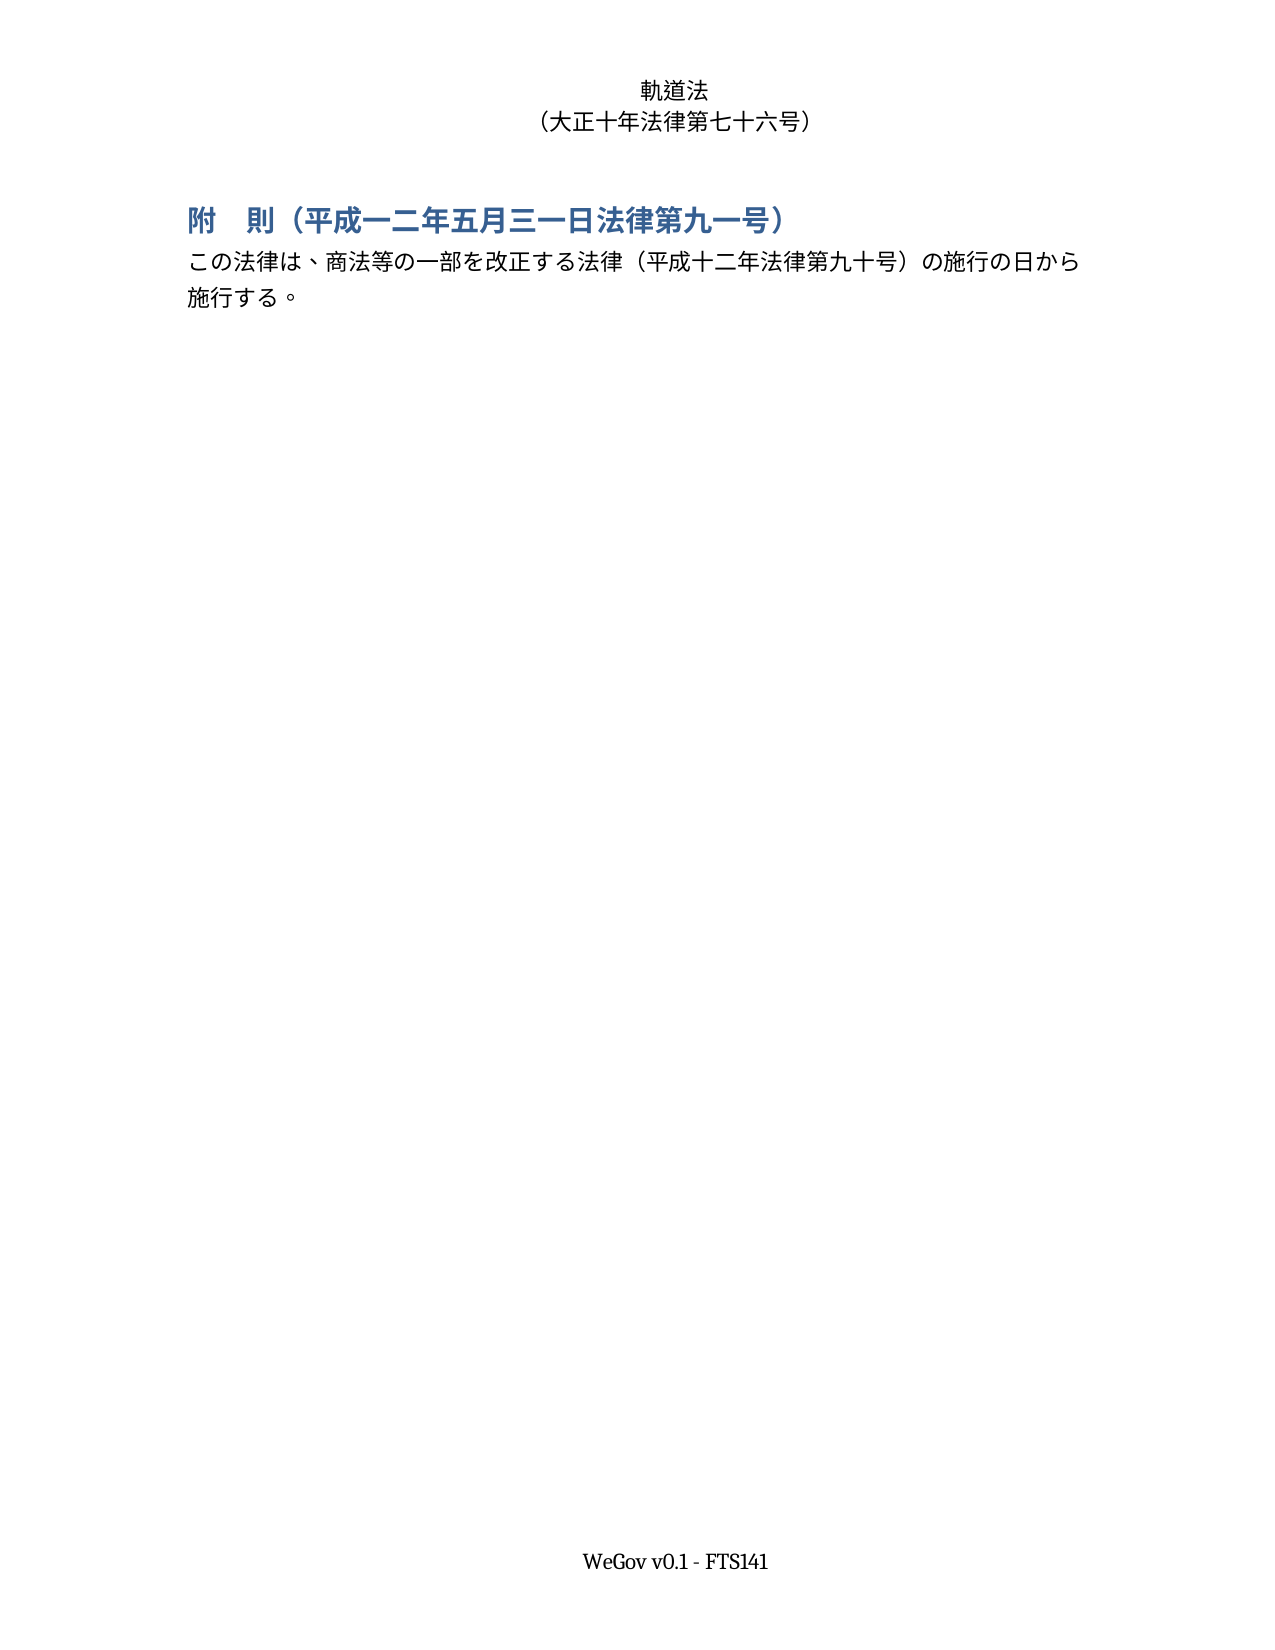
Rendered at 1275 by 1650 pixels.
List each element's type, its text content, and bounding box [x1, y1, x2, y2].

subtitle 附 則（平成一二年五月三一日法律第九一号） [187, 200, 1087, 240]
text この法律は、商法等の一部を改正する法律（平成十二年法律第九十号）の施行の日から施行する。 [187, 246, 1087, 313]
